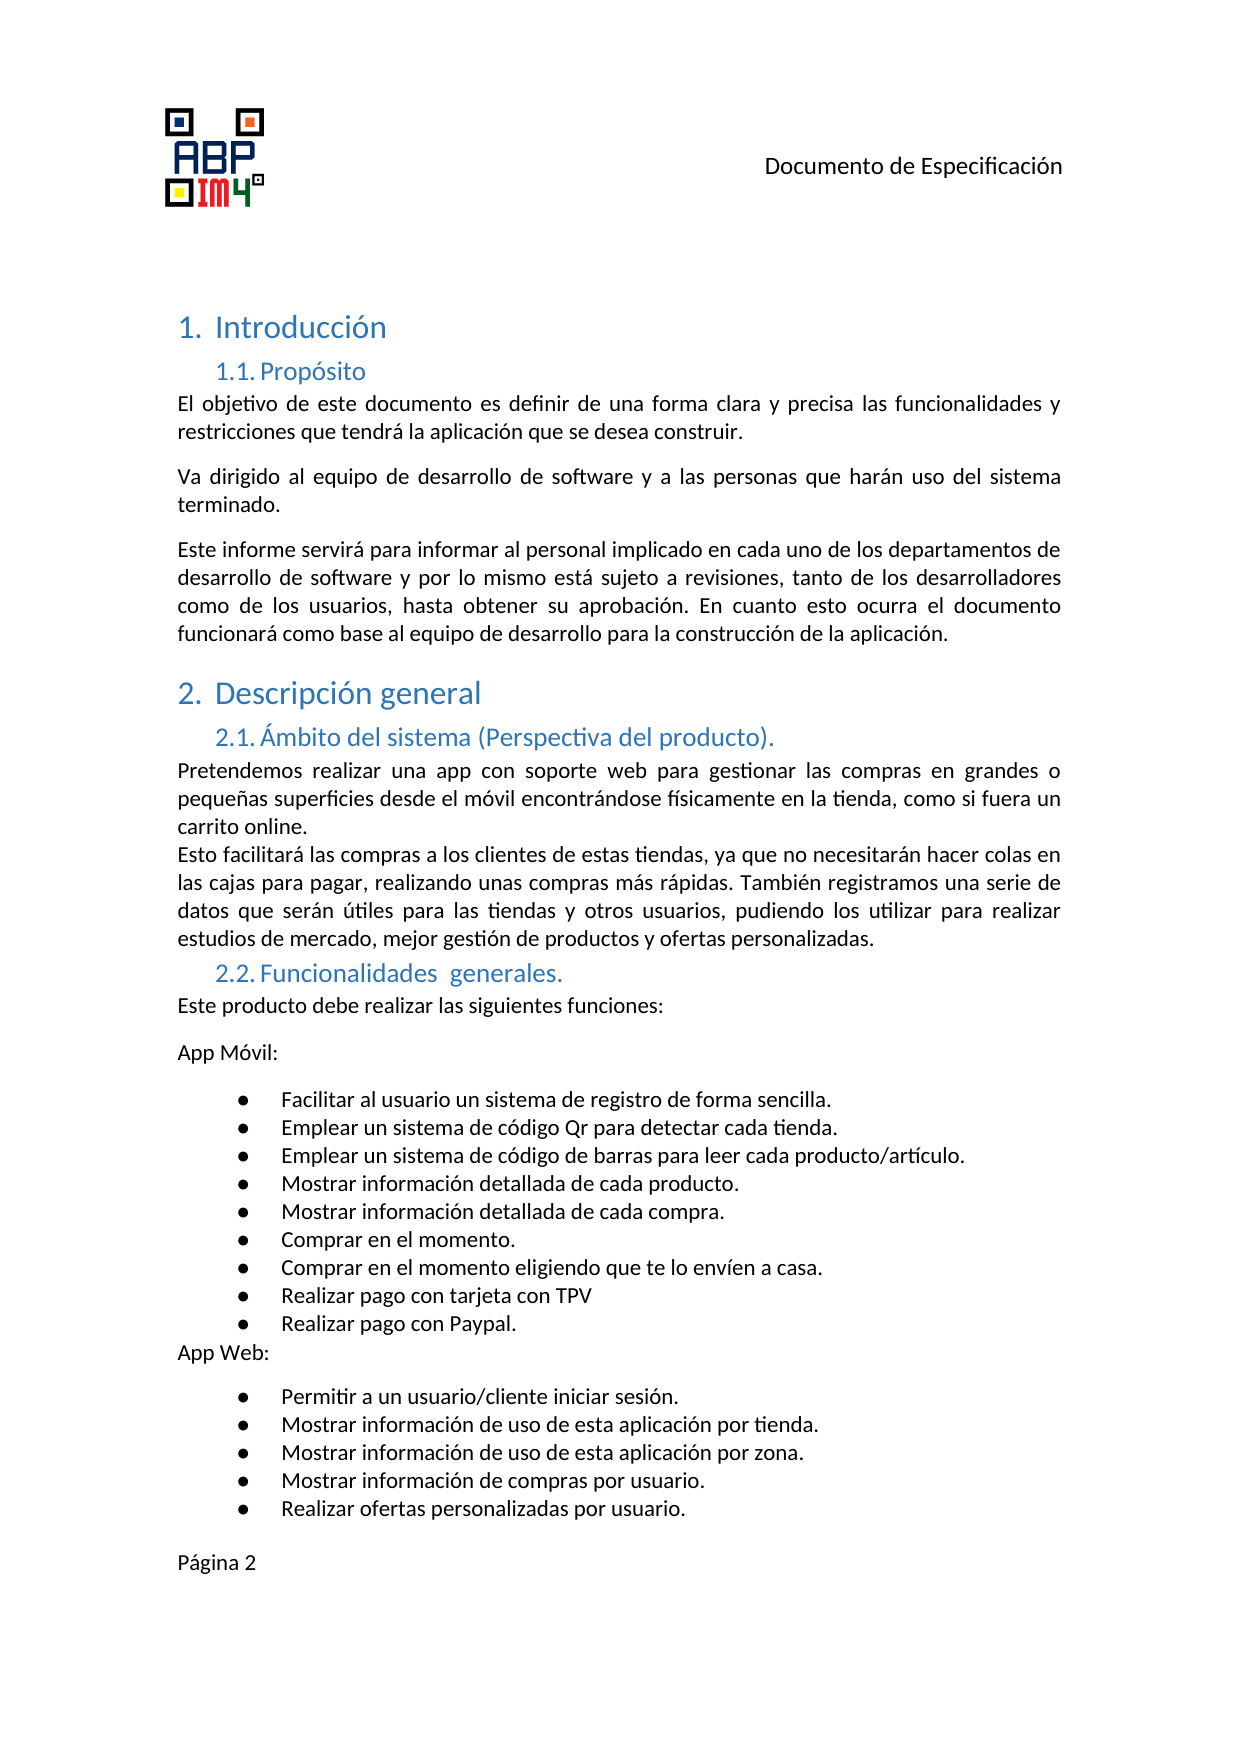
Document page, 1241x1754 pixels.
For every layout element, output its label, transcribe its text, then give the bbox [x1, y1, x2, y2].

subtitle Introducción [177, 306, 1063, 346]
list Mostrar información de uso de esta aplicación por zona. [236, 1438, 1063, 1466]
list Comprar en el momento. [236, 1226, 1063, 1253]
list Emplear un sistema de código Qr para detectar cada tienda. [236, 1113, 1063, 1141]
list Realizar ofertas personalizadas por usuario. [236, 1494, 1063, 1522]
picture [158, 101, 271, 211]
list Permitir a un usuario/cliente iniciar sesión. [236, 1382, 1063, 1410]
text Pretendemos realizar una app con soporte web para gestionar las compras en grandes o pequeñas superficies desde el móvil encontrándose físicamente en la tienda, como si fuera un carrito online. [177, 756, 1063, 840]
list Facilitar al usuario un sistema de registro de forma sencilla. [236, 1085, 1063, 1113]
text Va dirigido al equipo de desarrollo de software y a las personas que harán uso del sistema terminado. [177, 462, 1063, 518]
list Realizar pago con Paypal. [236, 1309, 1063, 1338]
text Esto facilitará las compras a los clientes de estas tiendas, ya que no necesitarán hacer colas en las cajas para pagar, realizando unas compras más rápidas. También registramos una serie de datos que serán útiles para las tiendas y otros usuarios, pudiendo los utilizar para realizar estudios de mercado, mejor gestión de productos y ofertas personalizadas. [177, 840, 1063, 952]
list Mostrar información de uso de esta aplicación por tienda. [236, 1410, 1063, 1438]
text App Web: [177, 1338, 1063, 1366]
list Mostrar información detallada de cada compra. [236, 1197, 1063, 1226]
text App Móvil: [177, 1038, 1063, 1067]
list Comprar en el momento eligiendo que te lo envíen a casa. [236, 1253, 1063, 1282]
list Mostrar información detallada de cada producto. [236, 1169, 1063, 1197]
list Mostrar información de compras por usuario. [236, 1466, 1063, 1494]
subtitle Propósito [215, 354, 1063, 387]
text Este informe servirá para informar al personal implicado en cada uno de los departamentos de desarrollo de software y por lo mismo está sujeto a revisiones, tanto de los desarrolladores como de los usuarios, hasta obtener su aprobación. En cuanto esto ocurra el documento funcionará como base al equipo de desarrollo para la construcción de la aplicación. [177, 535, 1063, 647]
list Emplear un sistema de código de barras para leer cada producto/artículo. [236, 1141, 1063, 1169]
subtitle Funcionalidades generales. [215, 956, 1063, 989]
text Este producto debe realizar las siguientes funciones: [177, 992, 1063, 1020]
subtitle Descripción general [177, 672, 1063, 713]
subtitle Ámbito del sistema (Perspectiva del producto). [215, 720, 1063, 753]
text El objetivo de este documento es definir de una forma clara y precisa las funcionalidades y restricciones que tendrá la aplicación que se desea construir. [177, 389, 1063, 446]
list Realizar pago con tarjeta con TPV [236, 1282, 1063, 1309]
